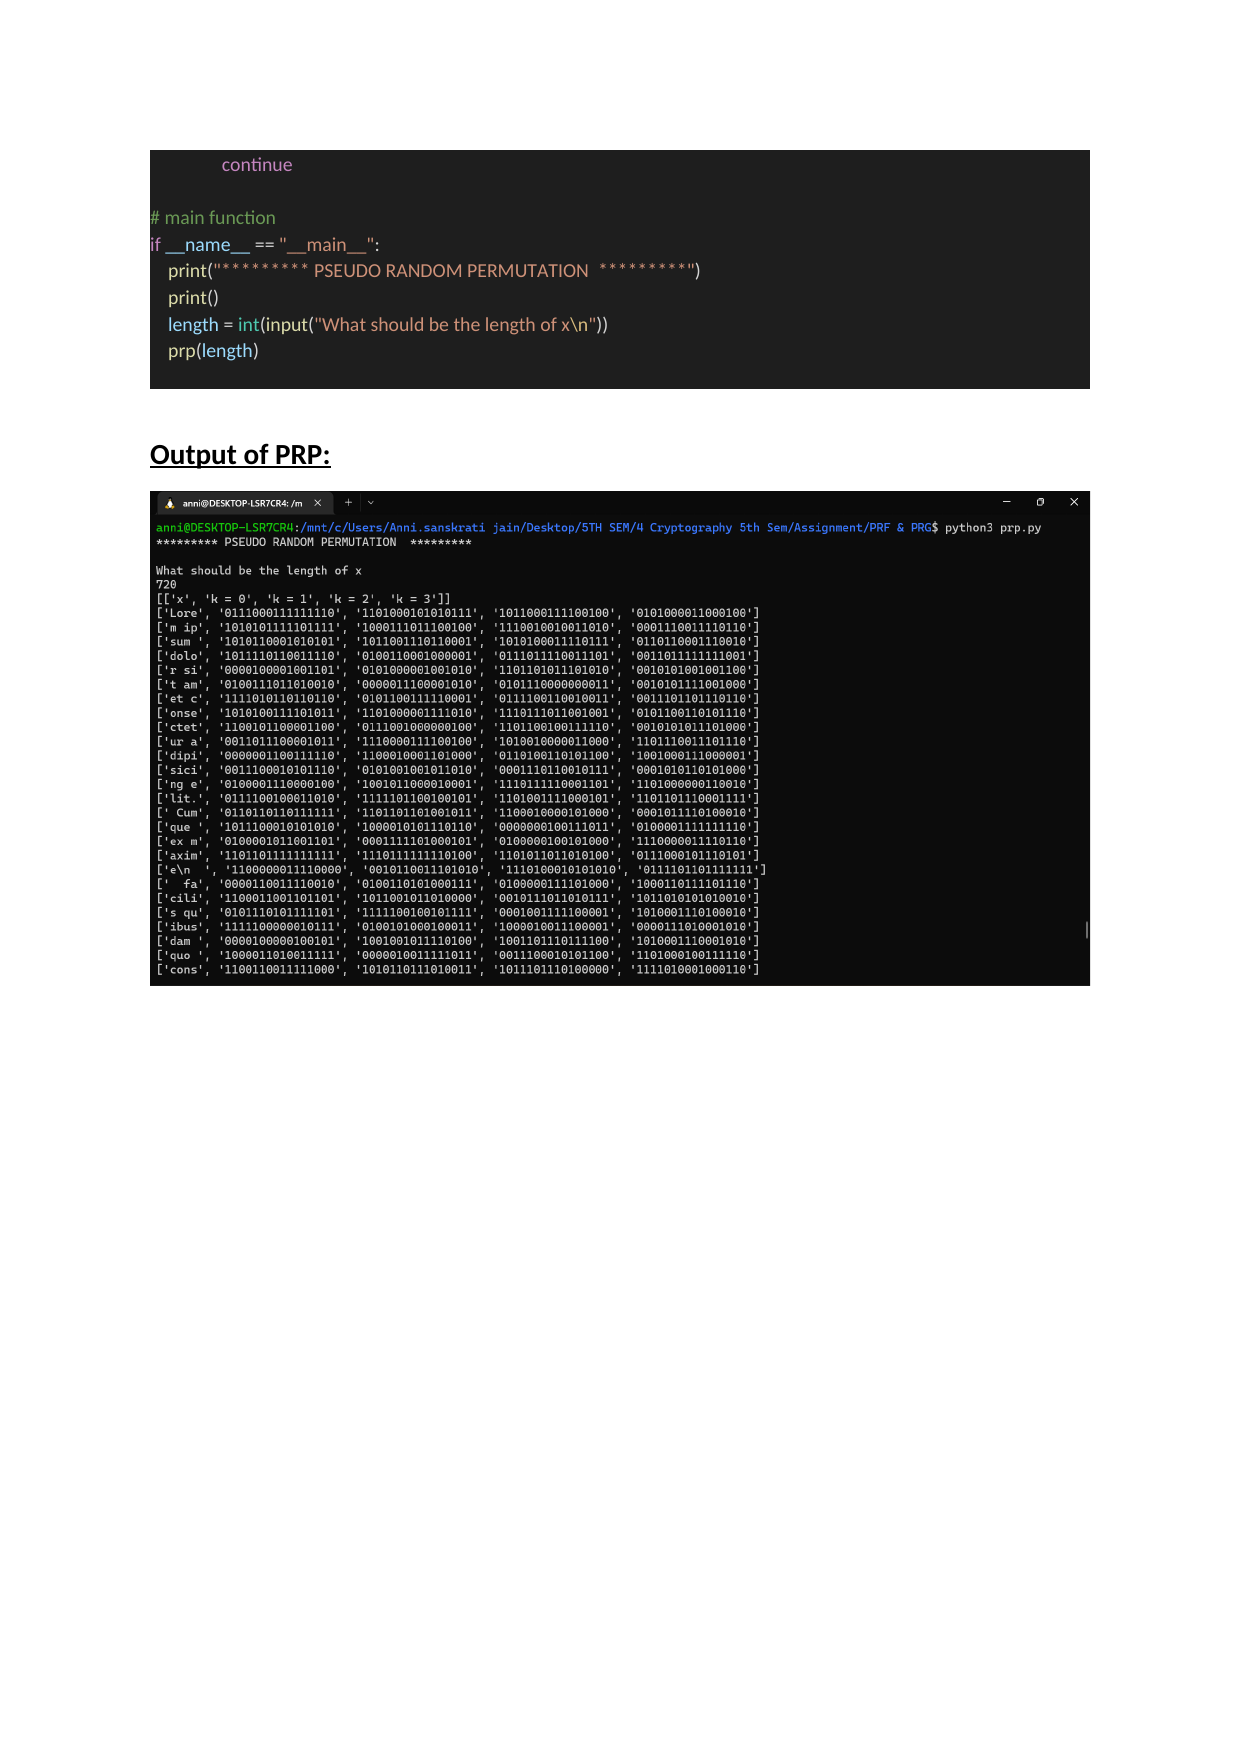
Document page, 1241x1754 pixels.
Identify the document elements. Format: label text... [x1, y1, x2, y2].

text # main function [150, 203, 1090, 230]
text length = int(input("What should be the length of x\n")) [150, 309, 1090, 336]
text print() [150, 283, 1090, 309]
text continue [150, 150, 1090, 177]
text print("********* PSEUDO RANDOM PERMUTATION *********") [150, 256, 1090, 283]
text prp(length) [150, 336, 1090, 362]
text Output of PRP: [150, 436, 1090, 472]
text if __name__ == "__main__": [150, 230, 1090, 256]
picture [150, 491, 1091, 986]
